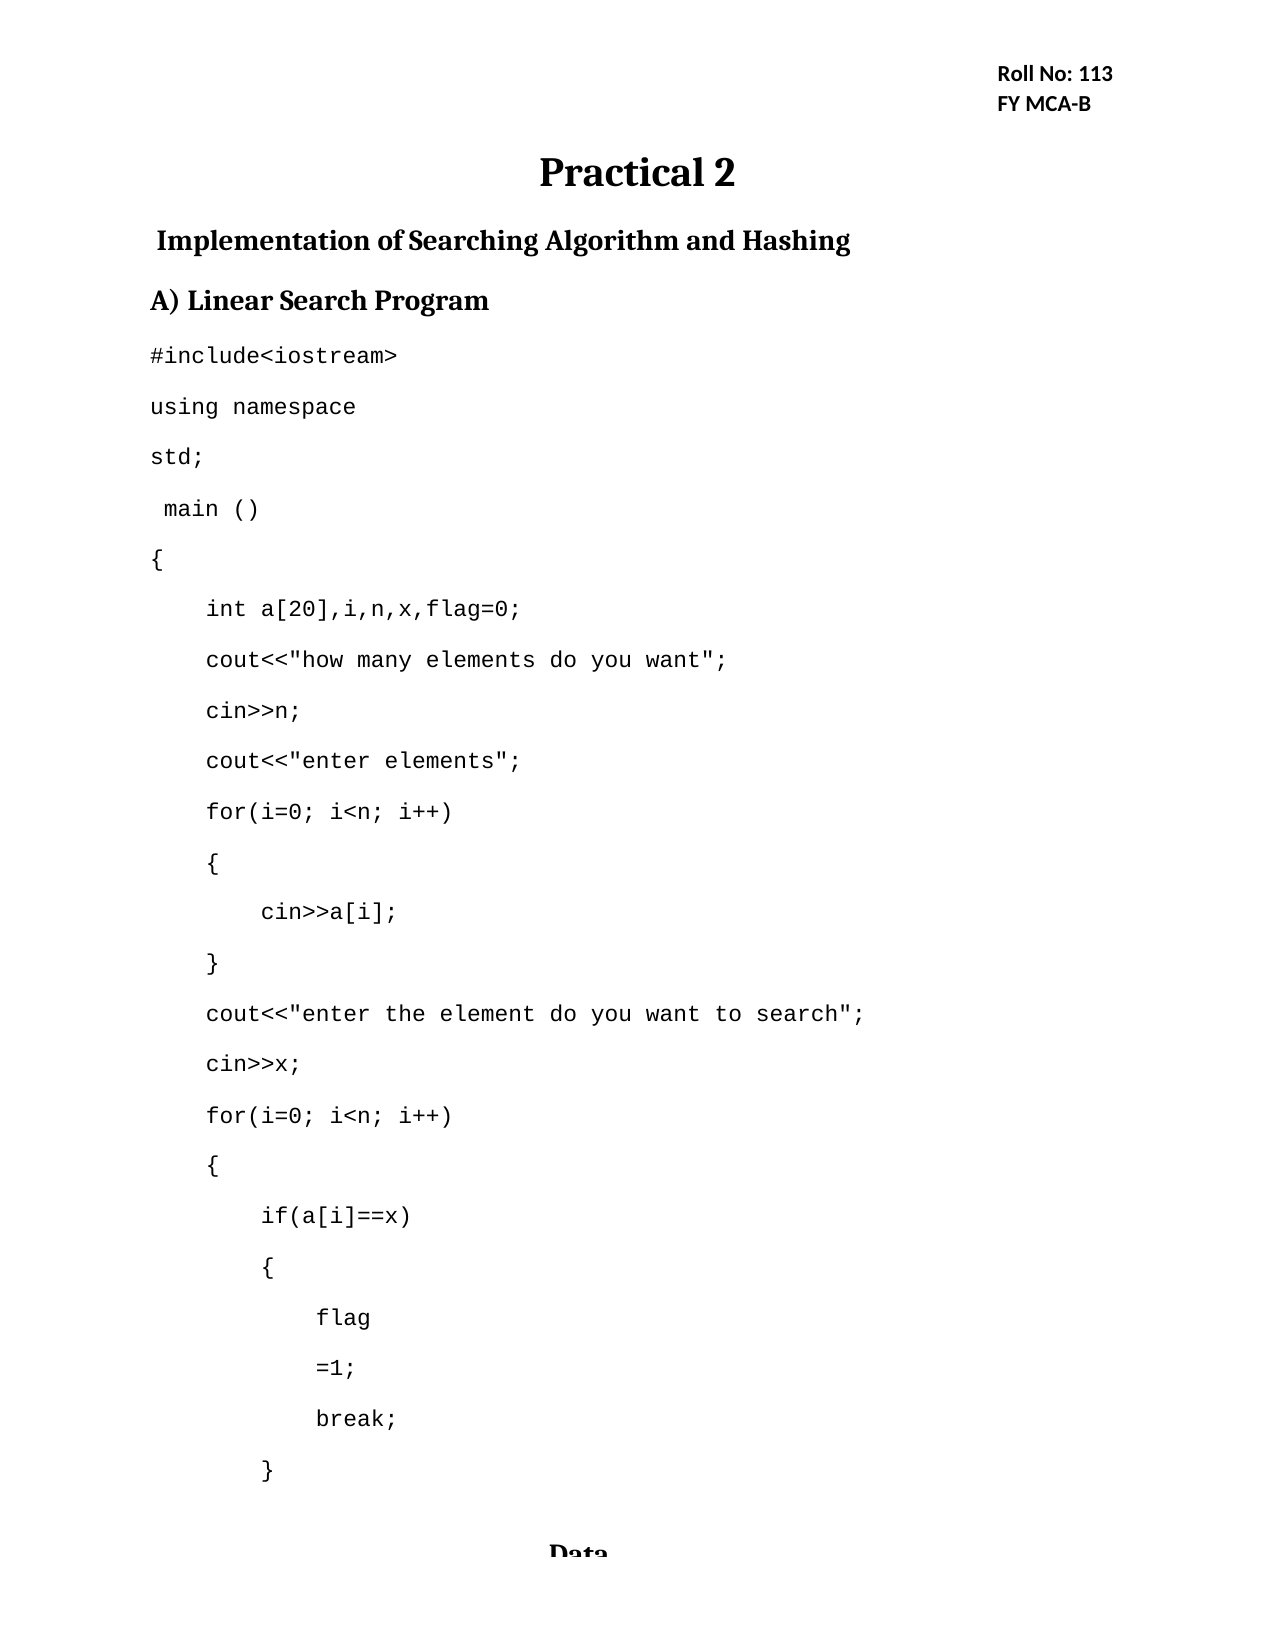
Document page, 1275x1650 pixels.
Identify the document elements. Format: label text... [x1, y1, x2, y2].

list Linear Search Program [150, 284, 1169, 317]
text for(i=0; i<n; i++) [206, 1104, 1169, 1130]
text cin>>a[i]; [261, 900, 1169, 926]
text { [206, 1154, 1169, 1180]
subtitle Practical 2 [492, 148, 782, 196]
text { [206, 851, 1169, 877]
text } [206, 951, 1169, 977]
text cout<<"how many elements do you want"; cin>>n; [206, 648, 728, 725]
subtitle Implementation of Searching Algorithm and Hashing [156, 224, 1169, 258]
text { [150, 547, 1169, 573]
text int a[20],i,n,x,flag=0; [206, 597, 1169, 623]
text #include<iostream> using namespace std; [150, 344, 424, 471]
text cout<<"enter the element do you want to search"; cin>>x; [206, 1002, 956, 1078]
text } [261, 1458, 1169, 1484]
text main () [164, 497, 1169, 523]
text if(a[i]==x) [261, 1205, 1169, 1231]
text { [261, 1255, 1169, 1281]
text cout<<"enter elements"; for(i=0; i<n; i++) [206, 749, 522, 826]
text flag =1; break; [316, 1306, 424, 1433]
